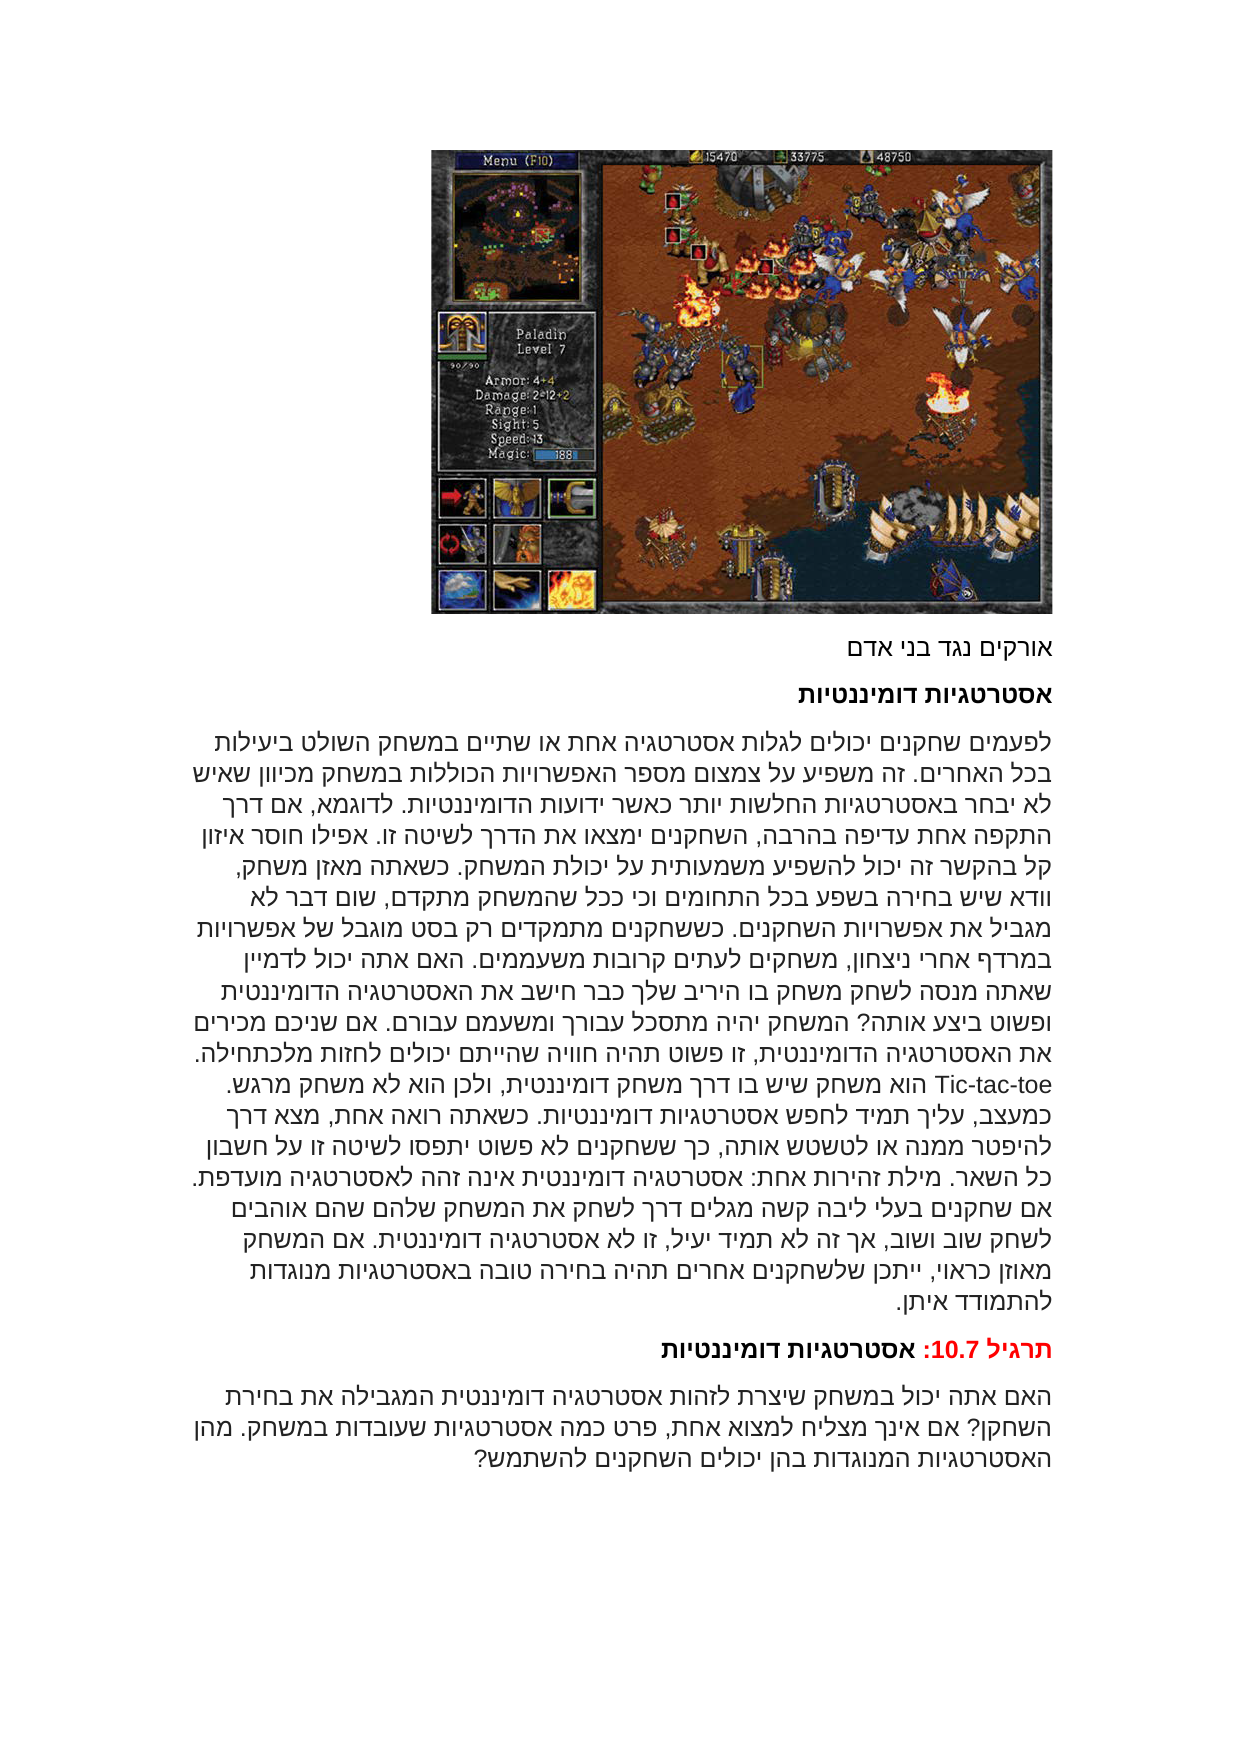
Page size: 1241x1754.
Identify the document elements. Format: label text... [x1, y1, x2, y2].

text האם אתה יכול במשחק שיצרת לזהות אסטרטגיה דומיננטית המגבילה את בחירת השחקן? אם אינך מצליח למצוא אחת, פרט כמה אסטרטגיות שעובדות במשחק. מהן האסטרטגיות המנוגדות בהן יכולים השחקנים להשתמש? [187, 1382, 1053, 1473]
text תרגיל 10.7: אסטרטגיות דומיננטיות [187, 1334, 1053, 1363]
text אסטרטגיות דומיננטיות [187, 680, 1053, 709]
text לפעמים שחקנים יכולים לגלות אסטרטגיה אחת או שתיים במשחק השולט ביעילות בכל האחרים. זה משפיע על צמצום מספר האפשרויות הכוללות במשחק מכיוון שאיש לא יבחר באסטרטגיות החלשות יותר כאשר ידועות הדומיננטיות. לדוגמא, אם דרך התקפה אחת עדיפה בהרבה, השחקנים ימצאו את הדרך לשיטה זו. אפילו חוסר איזון קל בהקשר זה יכול להשפיע משמעותית על יכולת המשחק. כשאתה מאזן משחק, וודא שיש בחירה בשפע בכל התחומים וכי ככל שהמשחק מתקדם, שום דבר לא מגביל את אפשרויות השחקנים. כששחקנים מתמקדים רק בסט מוגבל של אפשרויות במרדף אחרי ניצחון, משחקים לעתים קרובות משעממים. האם אתה יכול לדמיין שאתה מנסה לשחק משחק בו היריב שלך כבר חישב את האסטרטגיה הדומיננטית ופשוט ביצע אותה? המשחק יהיה מתסכל עבורך ומשעמם עבורם. אם שניכם מכירים את האסטרטגיה הדומיננטית, זו פשוט תהיה חוויה שהייתם יכולים לחזות מלכתחילה. Tic-tac-toe הוא משחק שיש בו דרך משחק דומיננטית, ולכן הוא לא משחק מרגש. כמעצב, עליך תמיד לחפש אסטרטגיות דומיננטיות. כשאתה רואה אחת, מצא דרך להיפטר ממנה או לטשטש אותה, כך ששחקנים לא פשוט יתפסו לשיטה זו על חשבון כל השאר. מילת זהירות אחת: אסטרטגיה דומיננטית אינה זהה לאסטרטגיה מועדפת. אם שחקנים בעלי ליבה קשה מגלים דרך לשחק את המשחק שלהם שהם אוהבים לשחק שוב ושוב, אך זה לא תמיד יעיל, זו לא אסטרטגיה דומיננטית. אם המשחק מאוזן כראוי, ייתכן שלשחקנים אחרים תהיה בחירה טובה באסטרטגיות מנוגדות להתמודד איתן. [187, 728, 1053, 1316]
text אורקים נגד בני אדם [187, 633, 1053, 661]
